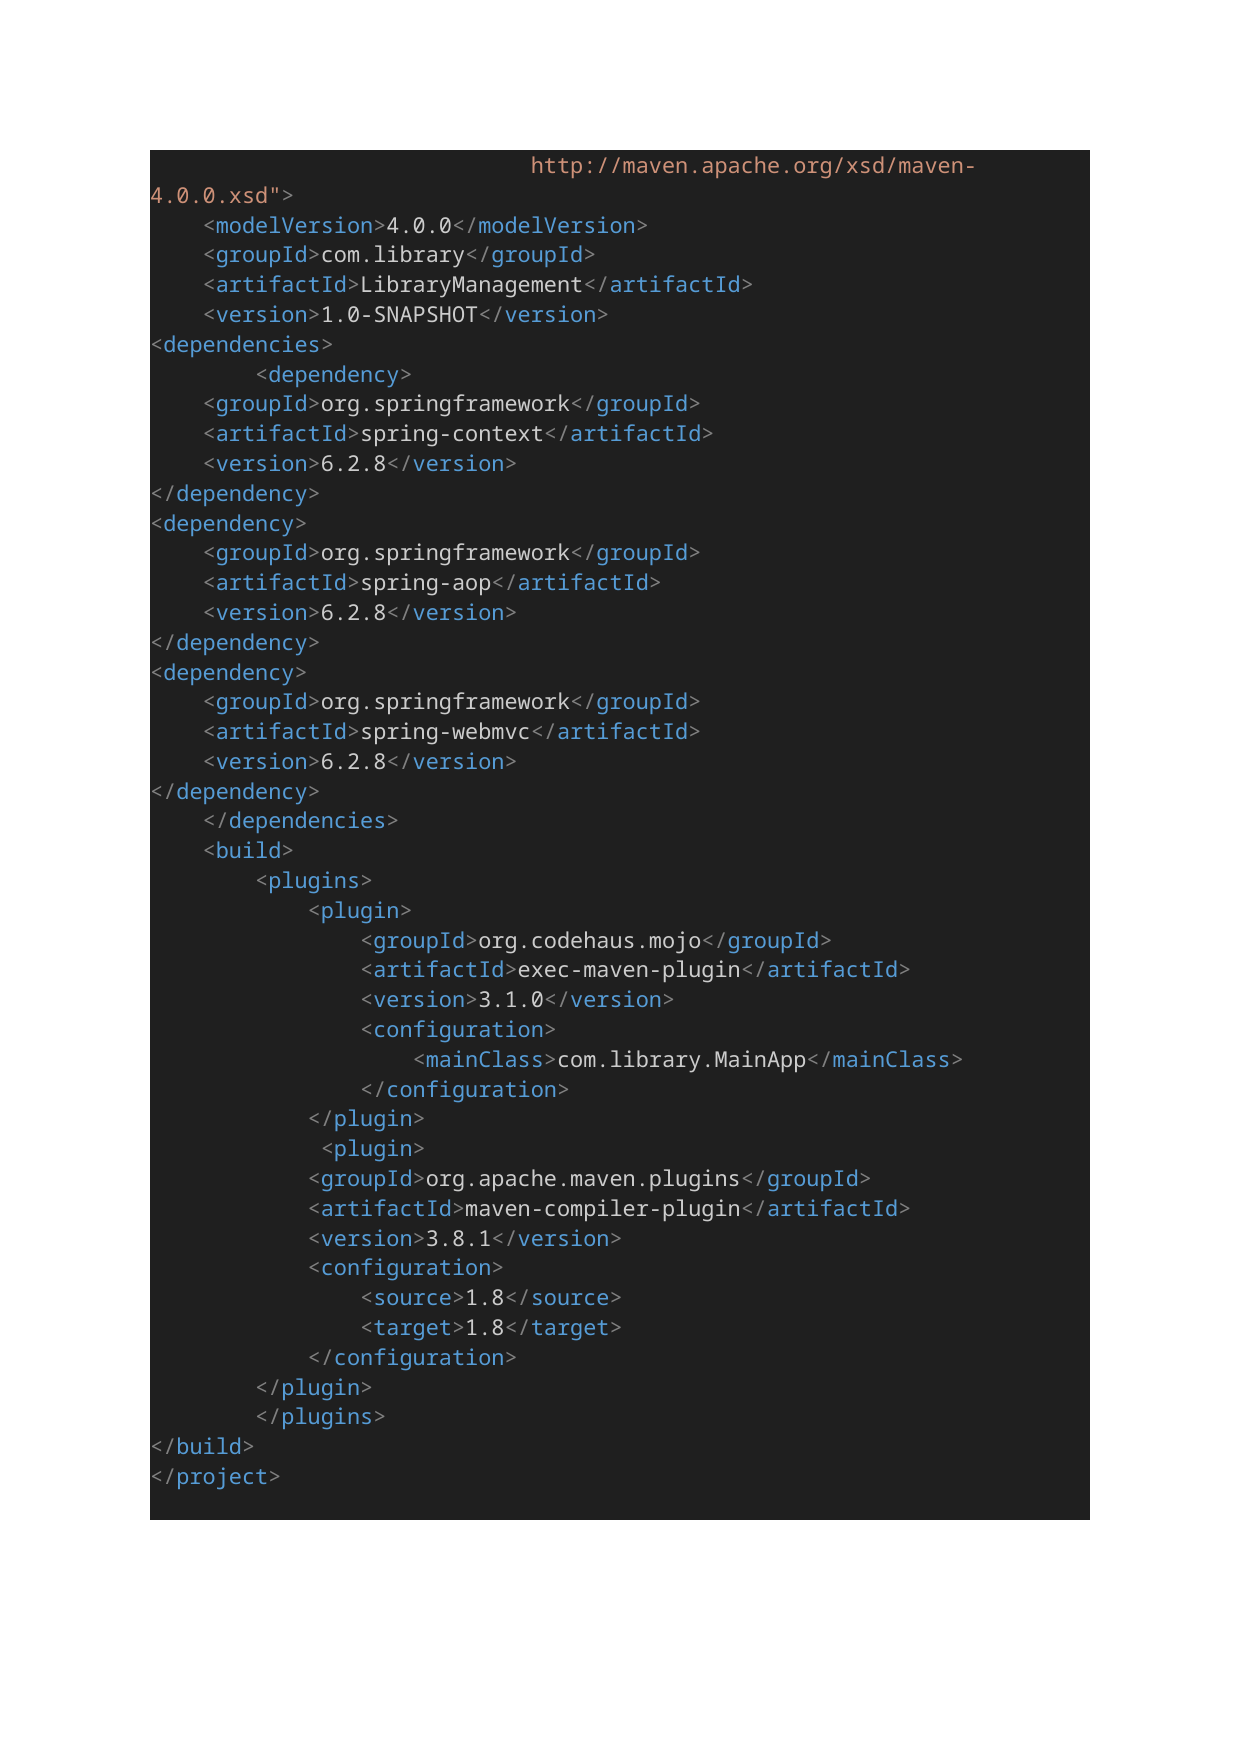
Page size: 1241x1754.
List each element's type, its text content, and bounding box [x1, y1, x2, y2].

text <artifactId>maven-compiler-plugin</artifactId> [150, 1193, 1090, 1222]
text <plugin> [150, 895, 1090, 924]
text <configuration> [150, 1014, 1090, 1044]
text </plugins> [150, 1401, 1090, 1431]
text <groupId>org.springframework</groupId> [150, 686, 1090, 716]
text <artifactId>exec-maven-plugin</artifactId> [150, 954, 1090, 984]
text <version>1.0-SNAPSHOT</version> [150, 299, 1090, 329]
text <configuration> [150, 1252, 1090, 1282]
text <groupId>com.library</groupId> [150, 239, 1090, 269]
text <mainClass>com.library.MainApp</mainClass> [150, 1044, 1090, 1073]
text <dependency> [150, 507, 1090, 537]
text </dependencies> [150, 805, 1090, 835]
text <version>3.1.0</version> [150, 984, 1090, 1014]
text </dependency> [150, 627, 1090, 656]
text </configuration> [150, 1342, 1090, 1371]
text <source>1.8</source> [150, 1282, 1090, 1312]
text <target>1.8</target> [150, 1312, 1090, 1342]
text <version>6.2.8</version> [150, 597, 1090, 627]
text <version>6.2.8</version> [150, 746, 1090, 776]
text <artifactId>spring-webmvc</artifactId> [150, 716, 1090, 746]
text <dependency> [150, 656, 1090, 686]
text </plugin> [150, 1371, 1090, 1401]
text <groupId>org.springframework</groupId> [150, 388, 1090, 418]
text </dependency> [150, 478, 1090, 507]
text <dependencies> [150, 329, 1090, 358]
text </project> [150, 1461, 1090, 1491]
text <artifactId>spring-context</artifactId> [150, 418, 1090, 448]
text </plugin> [150, 1103, 1090, 1133]
text <groupId>org.codehaus.mojo</groupId> [150, 924, 1090, 954]
text <version>6.2.8</version> [150, 448, 1090, 478]
text <artifactId>spring-aop</artifactId> [150, 567, 1090, 597]
text </dependency> [150, 776, 1090, 805]
text http://maven.apache.org/xsd/maven-4.0.0.xsd"> [150, 150, 1090, 209]
text <version>3.8.1</version> [150, 1222, 1090, 1252]
text <dependency> [150, 358, 1090, 388]
text <build> [150, 835, 1090, 865]
text <groupId>org.apache.maven.plugins</groupId> [150, 1163, 1090, 1193]
text <artifactId>LibraryManagement</artifactId> [150, 269, 1090, 299]
text </build> [150, 1431, 1090, 1461]
text <modelVersion>4.0.0</modelVersion> [150, 209, 1090, 239]
text <groupId>org.springframework</groupId> [150, 537, 1090, 567]
text <plugins> [150, 865, 1090, 895]
text <plugin> [150, 1133, 1090, 1163]
text </configuration> [150, 1073, 1090, 1103]
